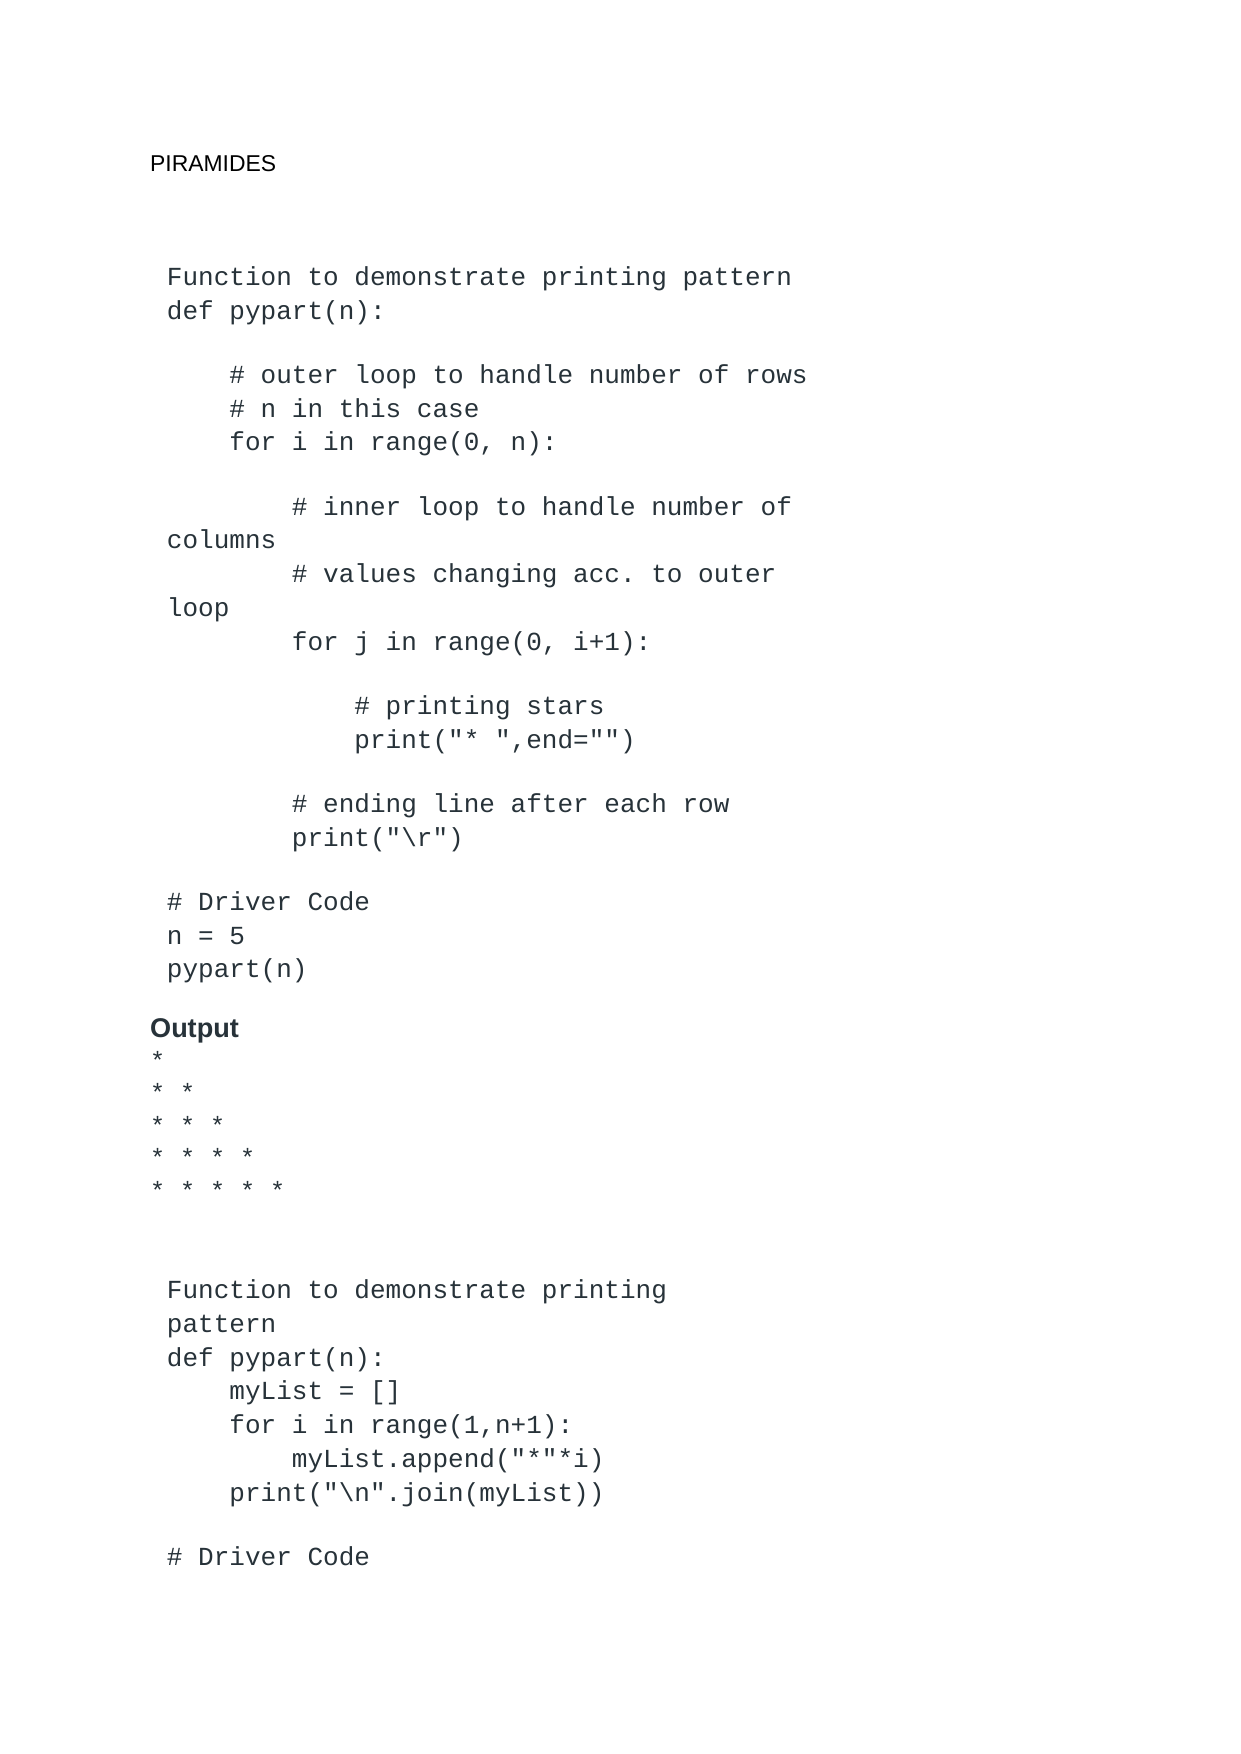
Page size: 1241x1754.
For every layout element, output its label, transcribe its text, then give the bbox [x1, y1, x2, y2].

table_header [150, 1254, 800, 1604]
text * * * * [150, 1146, 1090, 1174]
table_header Function to demonstrate printing pattern def pypart(n): # outer loop to handle number of rows # n in this case for i in range(0, n): # inner loop to handle number of columns # values changing acc. to outer loop for j in range(0, i+1): # printing stars print("* ",end="") # ending line after each row print("\r") # Driver Code n = 5 pypart(n) [150, 241, 839, 1012]
text PIRAMIDES [150, 150, 1090, 176]
text * [150, 1048, 1090, 1077]
text * * [150, 1081, 1090, 1109]
text * * * [150, 1113, 1090, 1142]
text Output [150, 1012, 1090, 1044]
text * * * * * [150, 1178, 1090, 1207]
